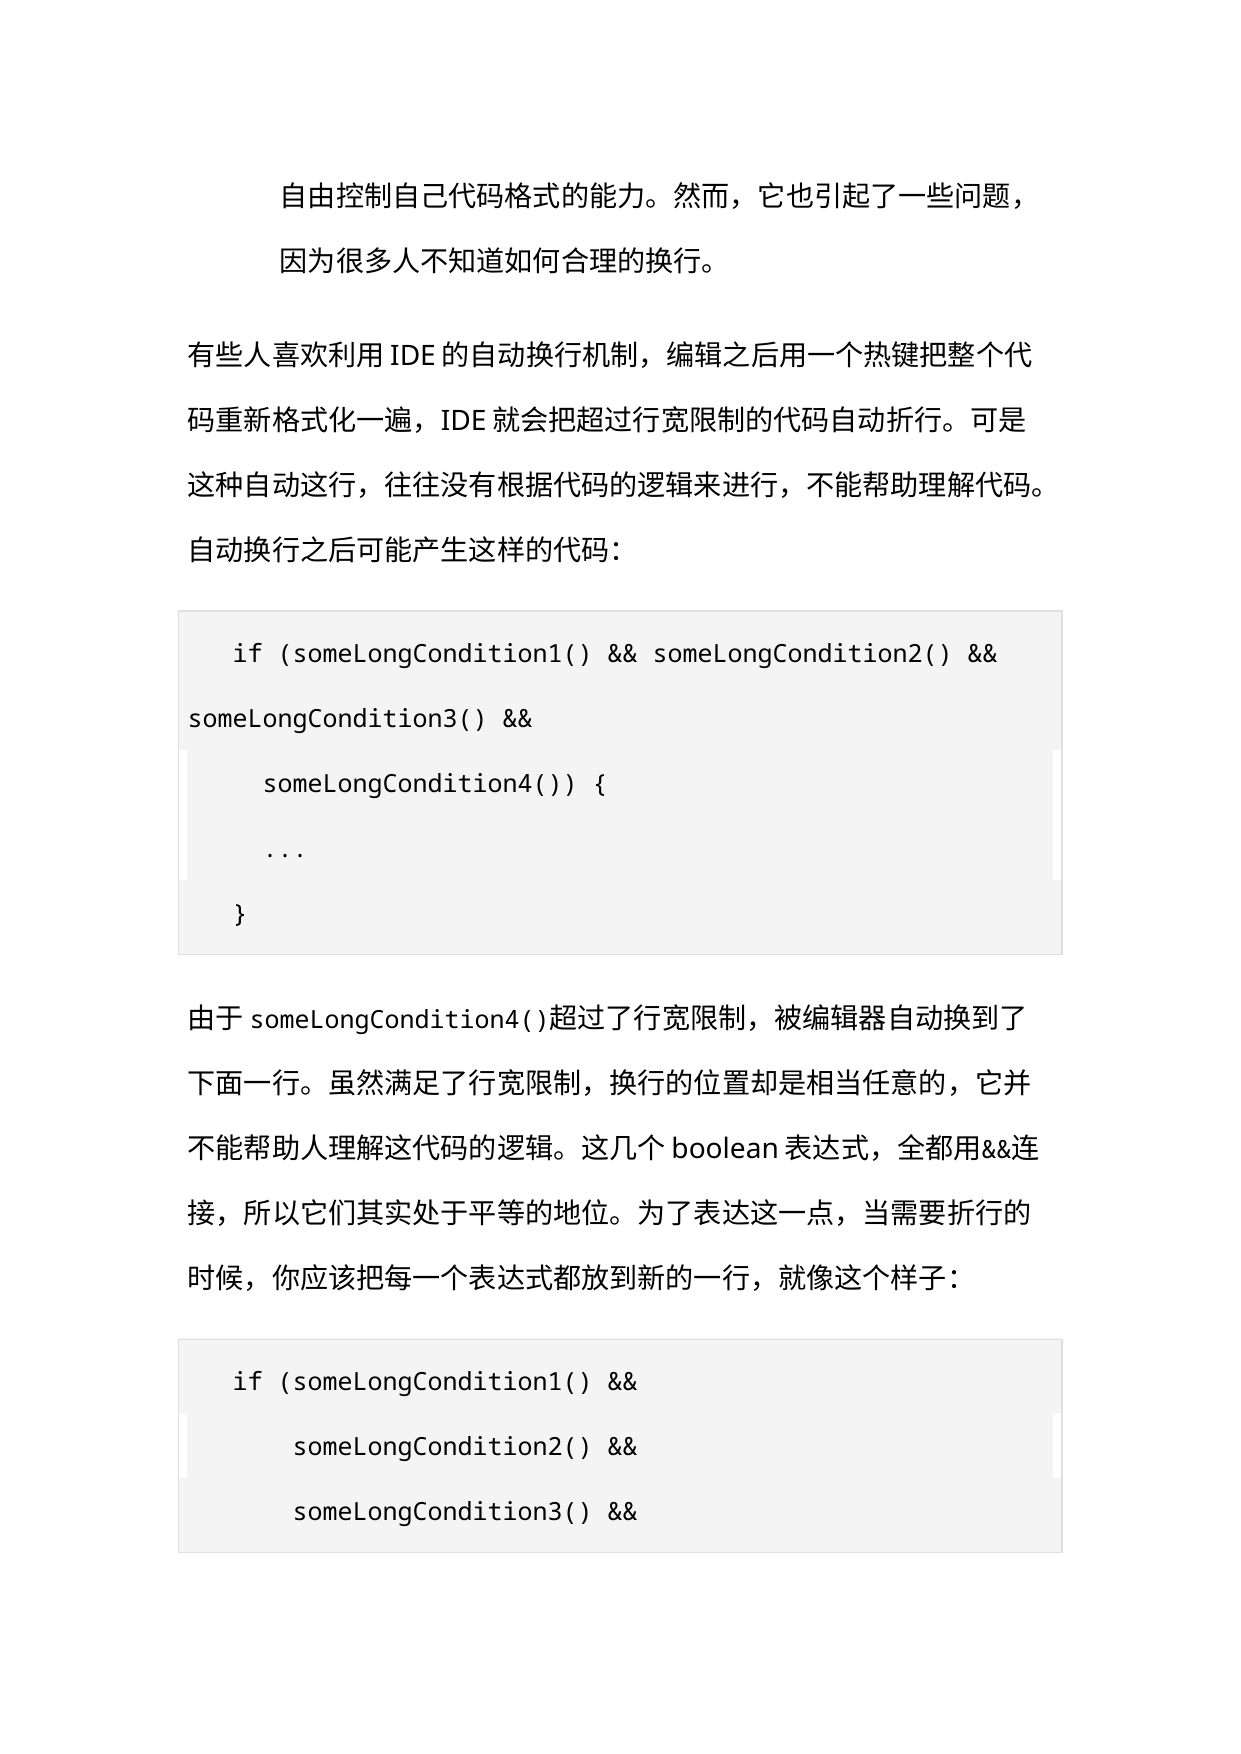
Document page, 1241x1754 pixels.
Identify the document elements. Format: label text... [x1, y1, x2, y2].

text ... [187, 815, 1053, 870]
text someLongCondition4()) { [187, 750, 1053, 815]
text someLongCondition3() && [179, 1468, 1061, 1552]
text 由于someLongCondition4()超过了行宽限制，被编辑器自动换到了下面一行。虽然满足了行宽限制，换行的位置却是相当任意的，它并不能帮助人理解这代码的逻辑。这几个boolean表达式，全都用&&连接，所以它们其实处于平等的地位。为了表达这一点，当需要折行的时候，你应该把每一个表达式都放到新的一行，就像这个样子： [187, 984, 1053, 1309]
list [242, 162, 1053, 292]
text if (someLongCondition1() && someLongCondition2() && someLongCondition3() && [179, 612, 1061, 750]
text } [179, 870, 1061, 954]
text if (someLongCondition1() && [179, 1340, 1061, 1413]
text 有些人喜欢利用IDE的自动换行机制，编辑之后用一个热键把整个代码重新格式化一遍，IDE就会把超过行宽限制的代码自动折行。可是这种自动这行，往往没有根据代码的逻辑来进行，不能帮助理解代码。自动换行之后可能产生这样的代码： [187, 321, 1053, 581]
text someLongCondition2() && [187, 1413, 1053, 1468]
